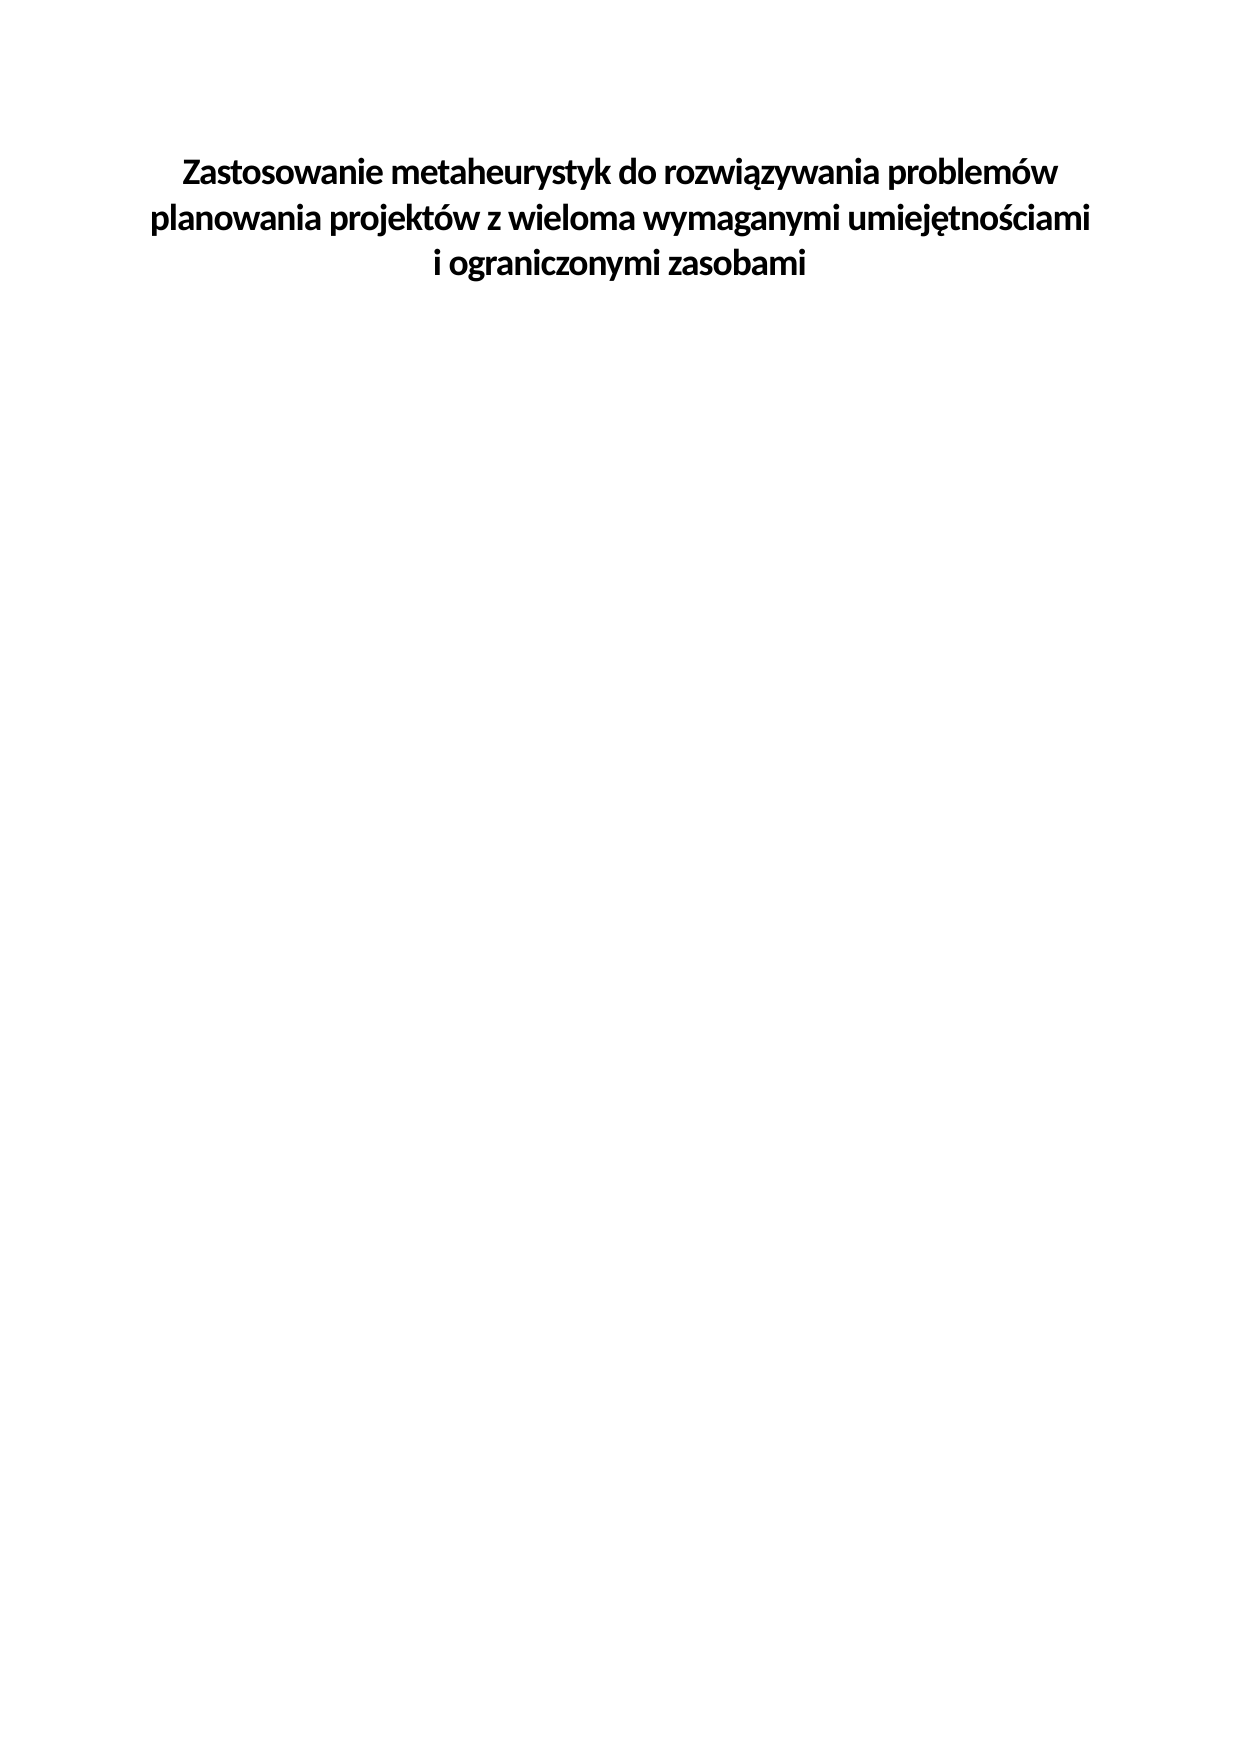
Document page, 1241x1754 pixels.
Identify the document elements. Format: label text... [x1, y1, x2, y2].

title Zastosowanie metaheurystyk do rozwiązywania problemów planowania projektów z wieloma wymaganymi umiejętnościami i ograniczonymi zasobami [148, 148, 1093, 285]
